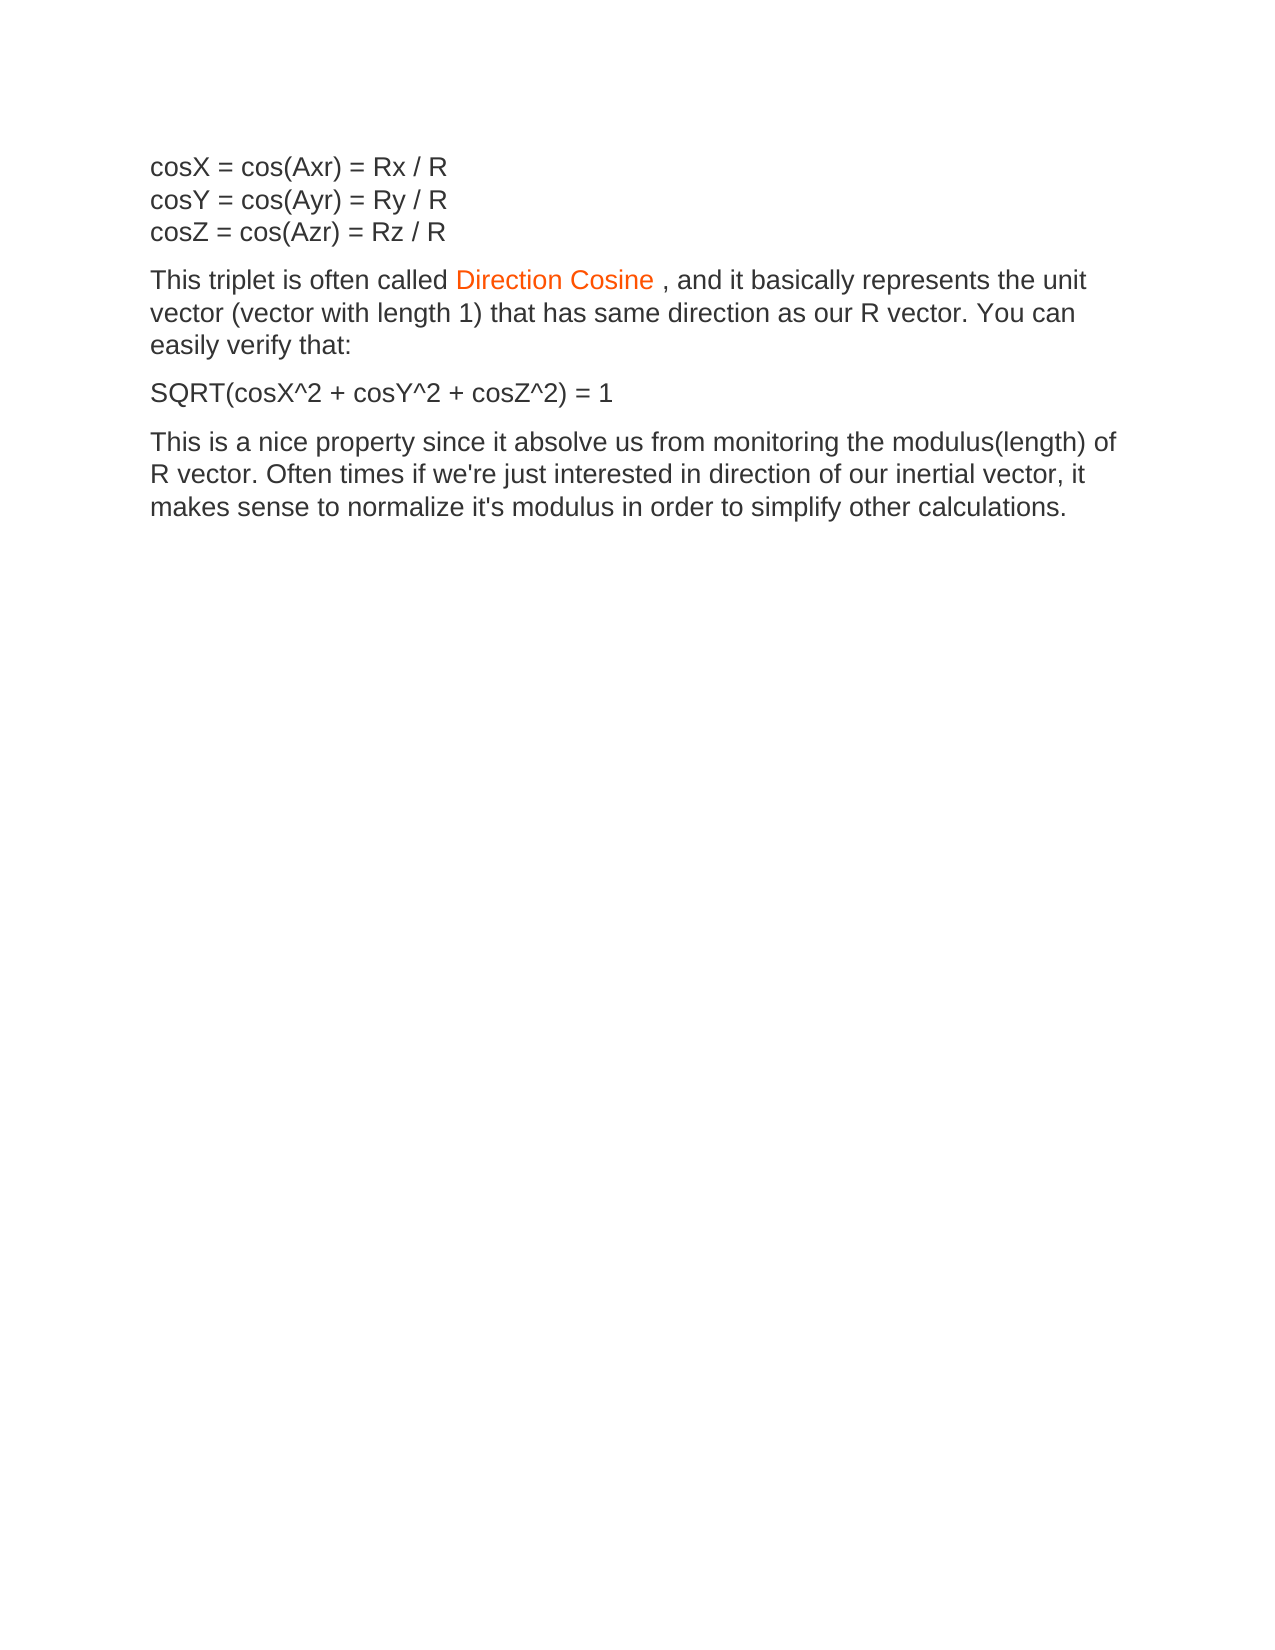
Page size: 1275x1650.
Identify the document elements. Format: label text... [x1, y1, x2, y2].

text This triplet is often called Direction Cosine , and it basically represents the unit vector (vector with length 1) that has same direction as our R vector. You can easily verify that: [150, 263, 1125, 361]
text cosX = cos(Axr) = Rx / R cosY = cos(Ayr) = Ry / R cosZ = cos(Azr) = Rz / R [150, 150, 1125, 247]
text SQRT(cosX^2 + cosY^2 + cosZ^2) = 1 [150, 376, 1125, 409]
text This is a nice property since it absolve us from monitoring the modulus(length) of R vector. Often times if we're just interested in direction of our inertial vector, it makes sense to normalize it's modulus in order to simplify other calculations. [150, 424, 1125, 522]
